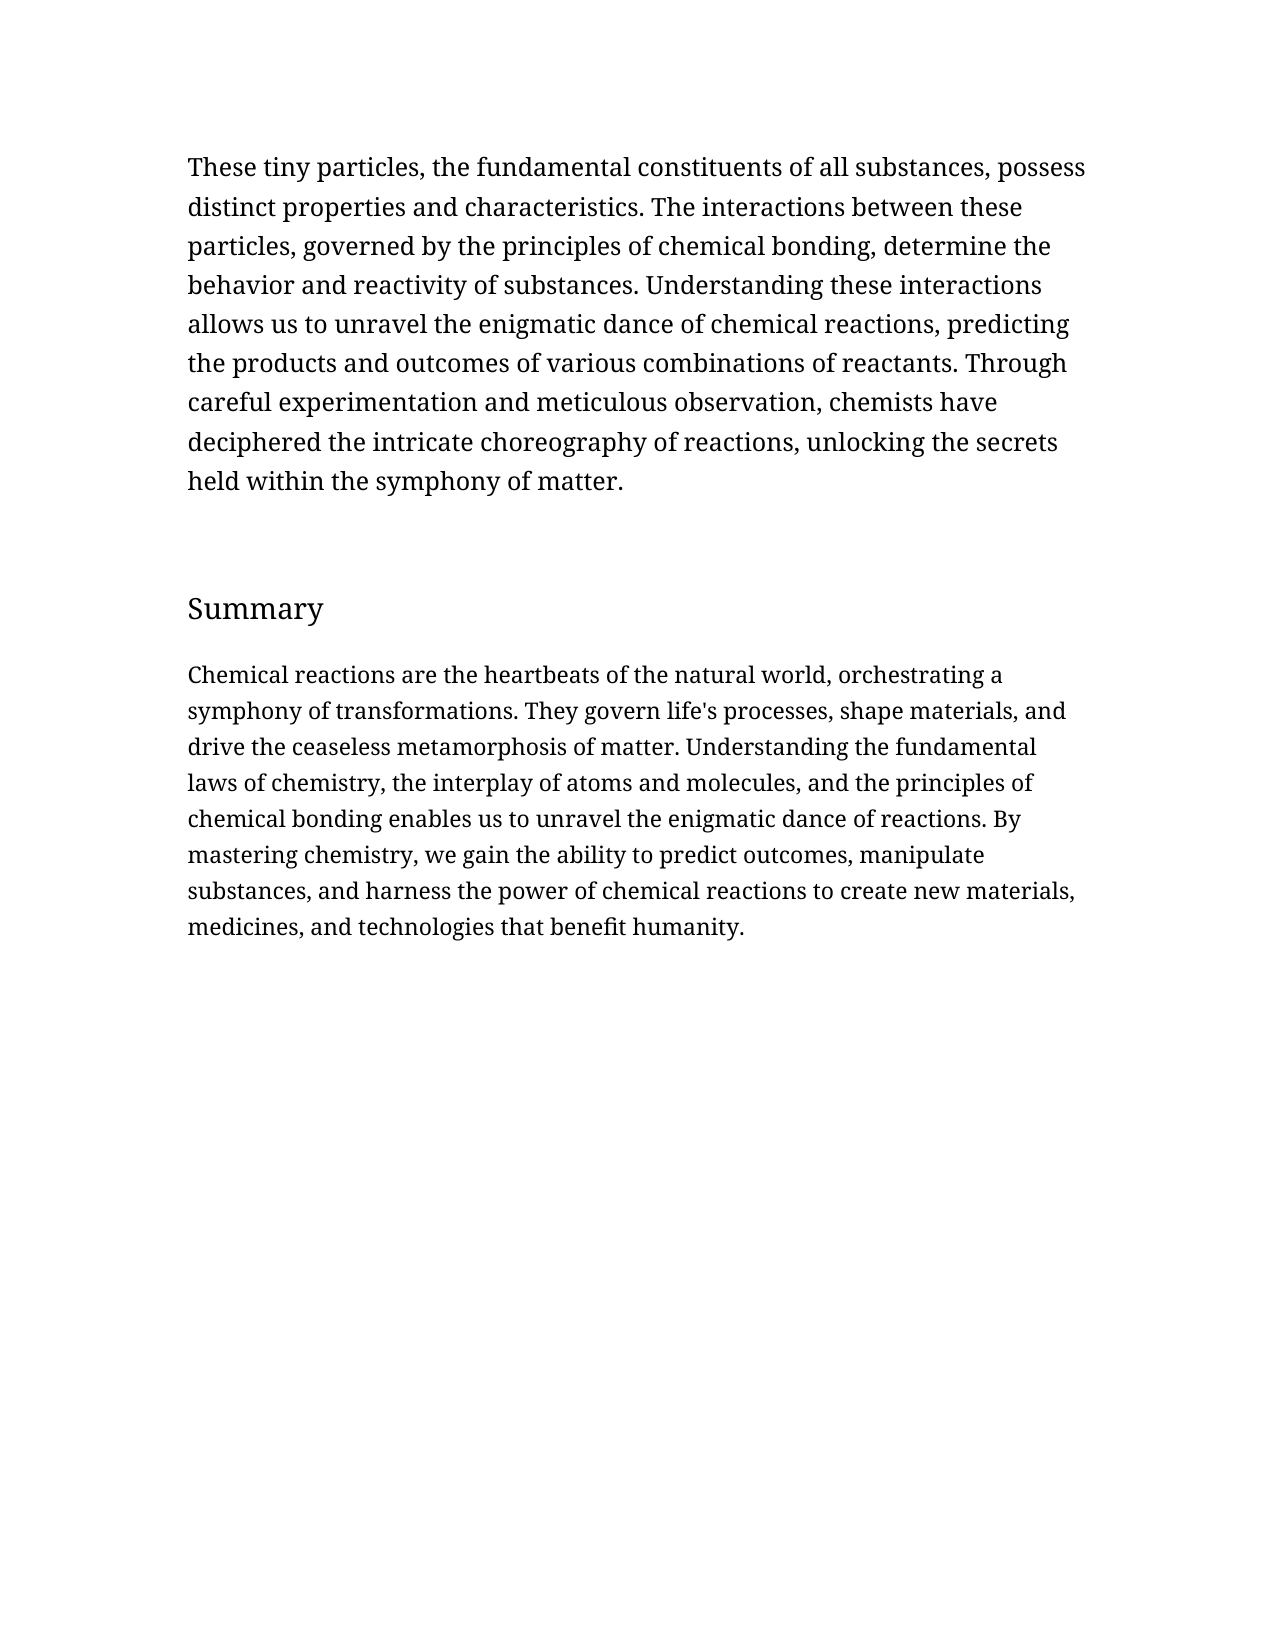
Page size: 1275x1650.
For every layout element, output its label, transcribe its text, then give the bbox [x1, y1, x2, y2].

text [187, 150, 1087, 497]
text Chemical reactions are the heartbeats of the natural world, orchestrating a symphony of transformations. They govern life's processes, shape materials, and drive the ceaseless metamorphosis of matter. Understanding the fundamental laws of chemistry, the interplay of atoms and molecules, and the principles of chemical bonding enables us to unravel the enigmatic dance of reactions. By mastering chemistry, we gain the ability to predict outcomes, manipulate substances, and harness the power of chemical reactions to create new materials, medicines, and technologies that benefit humanity. [187, 659, 1087, 942]
text Summary [187, 588, 1087, 628]
